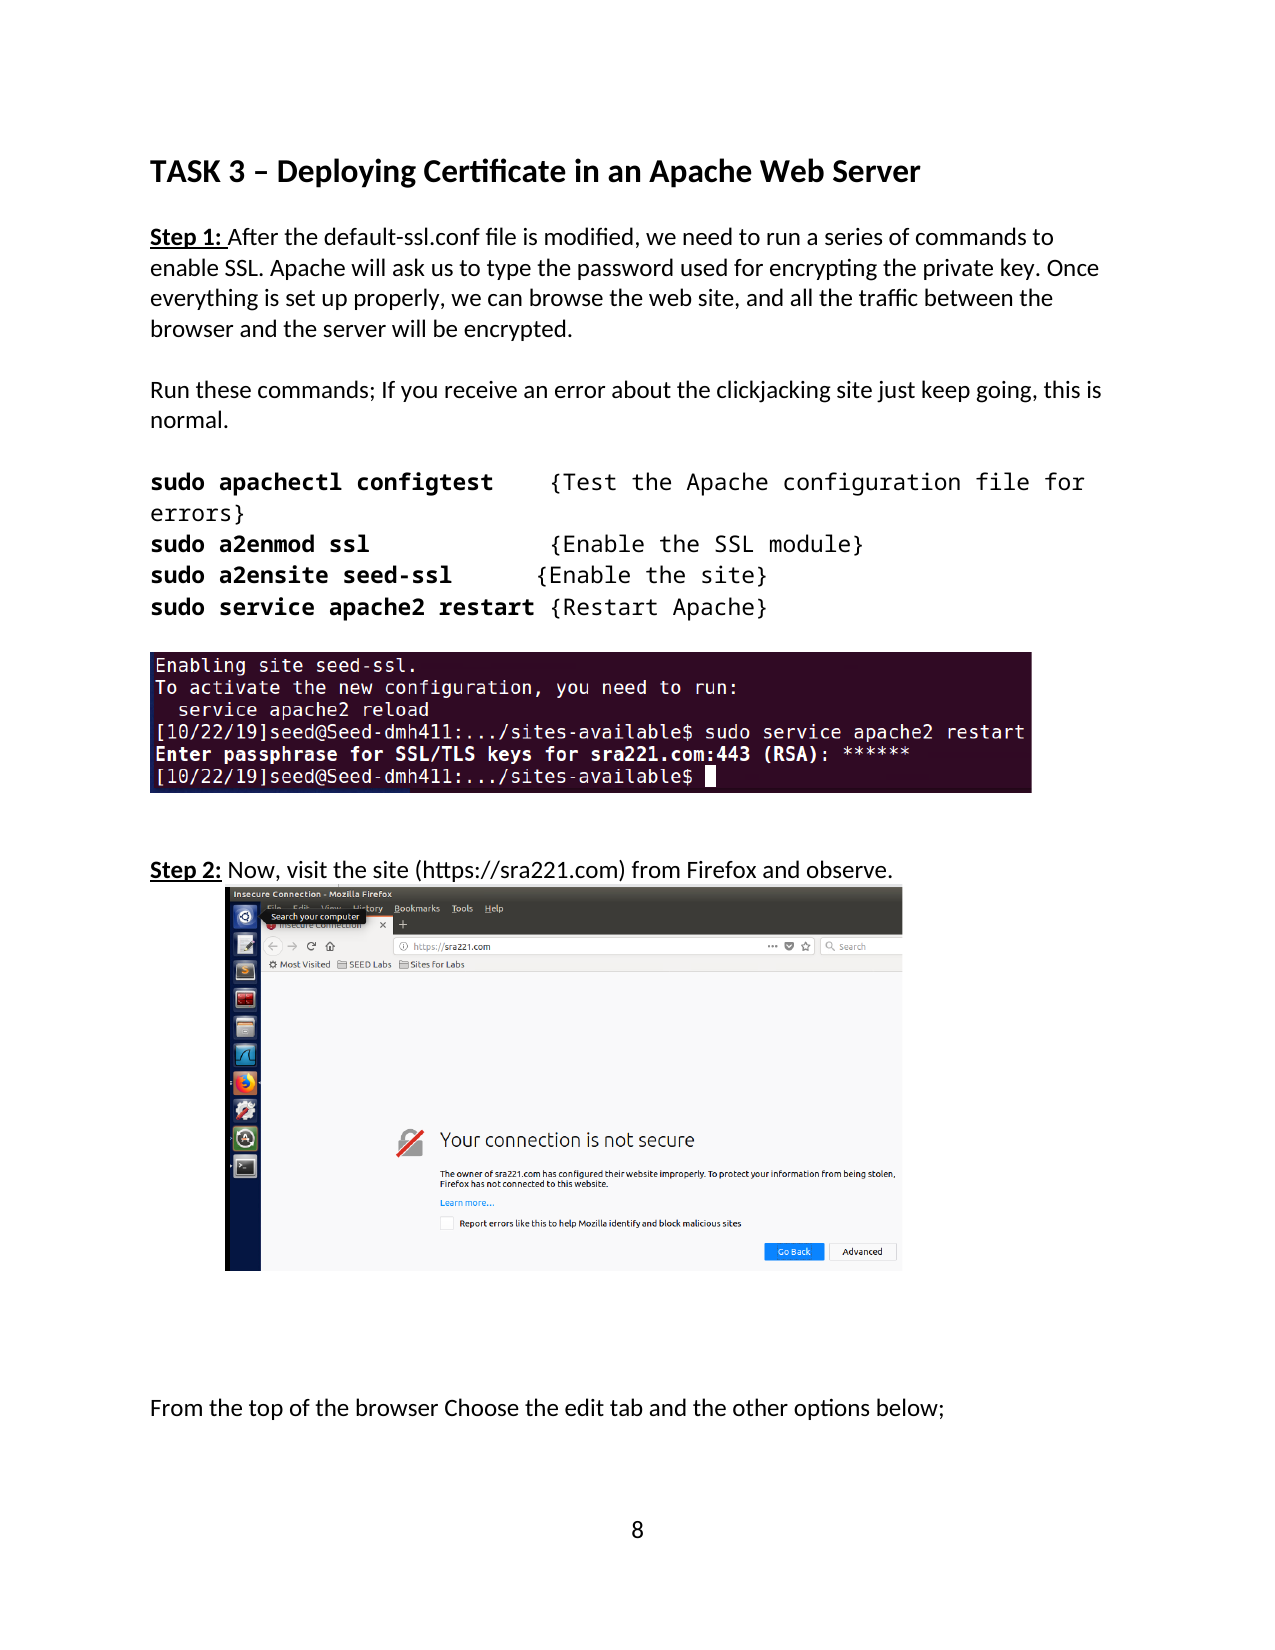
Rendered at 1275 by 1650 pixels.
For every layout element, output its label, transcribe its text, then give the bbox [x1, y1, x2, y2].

text sudo service apache2 restart {Restart Apache} [150, 590, 1125, 622]
text sudo apachectl configtest {Test the Apache configuration file for errors} [150, 465, 1125, 528]
text sudo a2ensite seed-ssl {Enable the site} [150, 559, 1125, 590]
text sudo a2enmod ssl {Enable the SSL module} [150, 528, 1125, 559]
picture [150, 652, 1032, 793]
subtitle TASK 3 – Deploying Certificate in an Apache Web Server [150, 150, 1125, 191]
text Run these commands; If you receive an error about the clickjacking site just keep going, this is normal. [150, 374, 1125, 435]
text From the top of the browser Choose the edit tab and the other options below; [150, 1392, 1125, 1423]
text Step 2: Now, visit the site (https://sra221.com) from Firefox and observe. [150, 854, 1125, 884]
text Step 1: After the default-ssl.conf file is modified, we need to run a series of commands to enable SSL. Apache will ask us to type the password used for encrypting the private key. Once everything is set up properly, we can browse the web site, and all the traffic between the browser and the server will be encrypted. [150, 221, 1125, 343]
picture [225, 884, 903, 1271]
